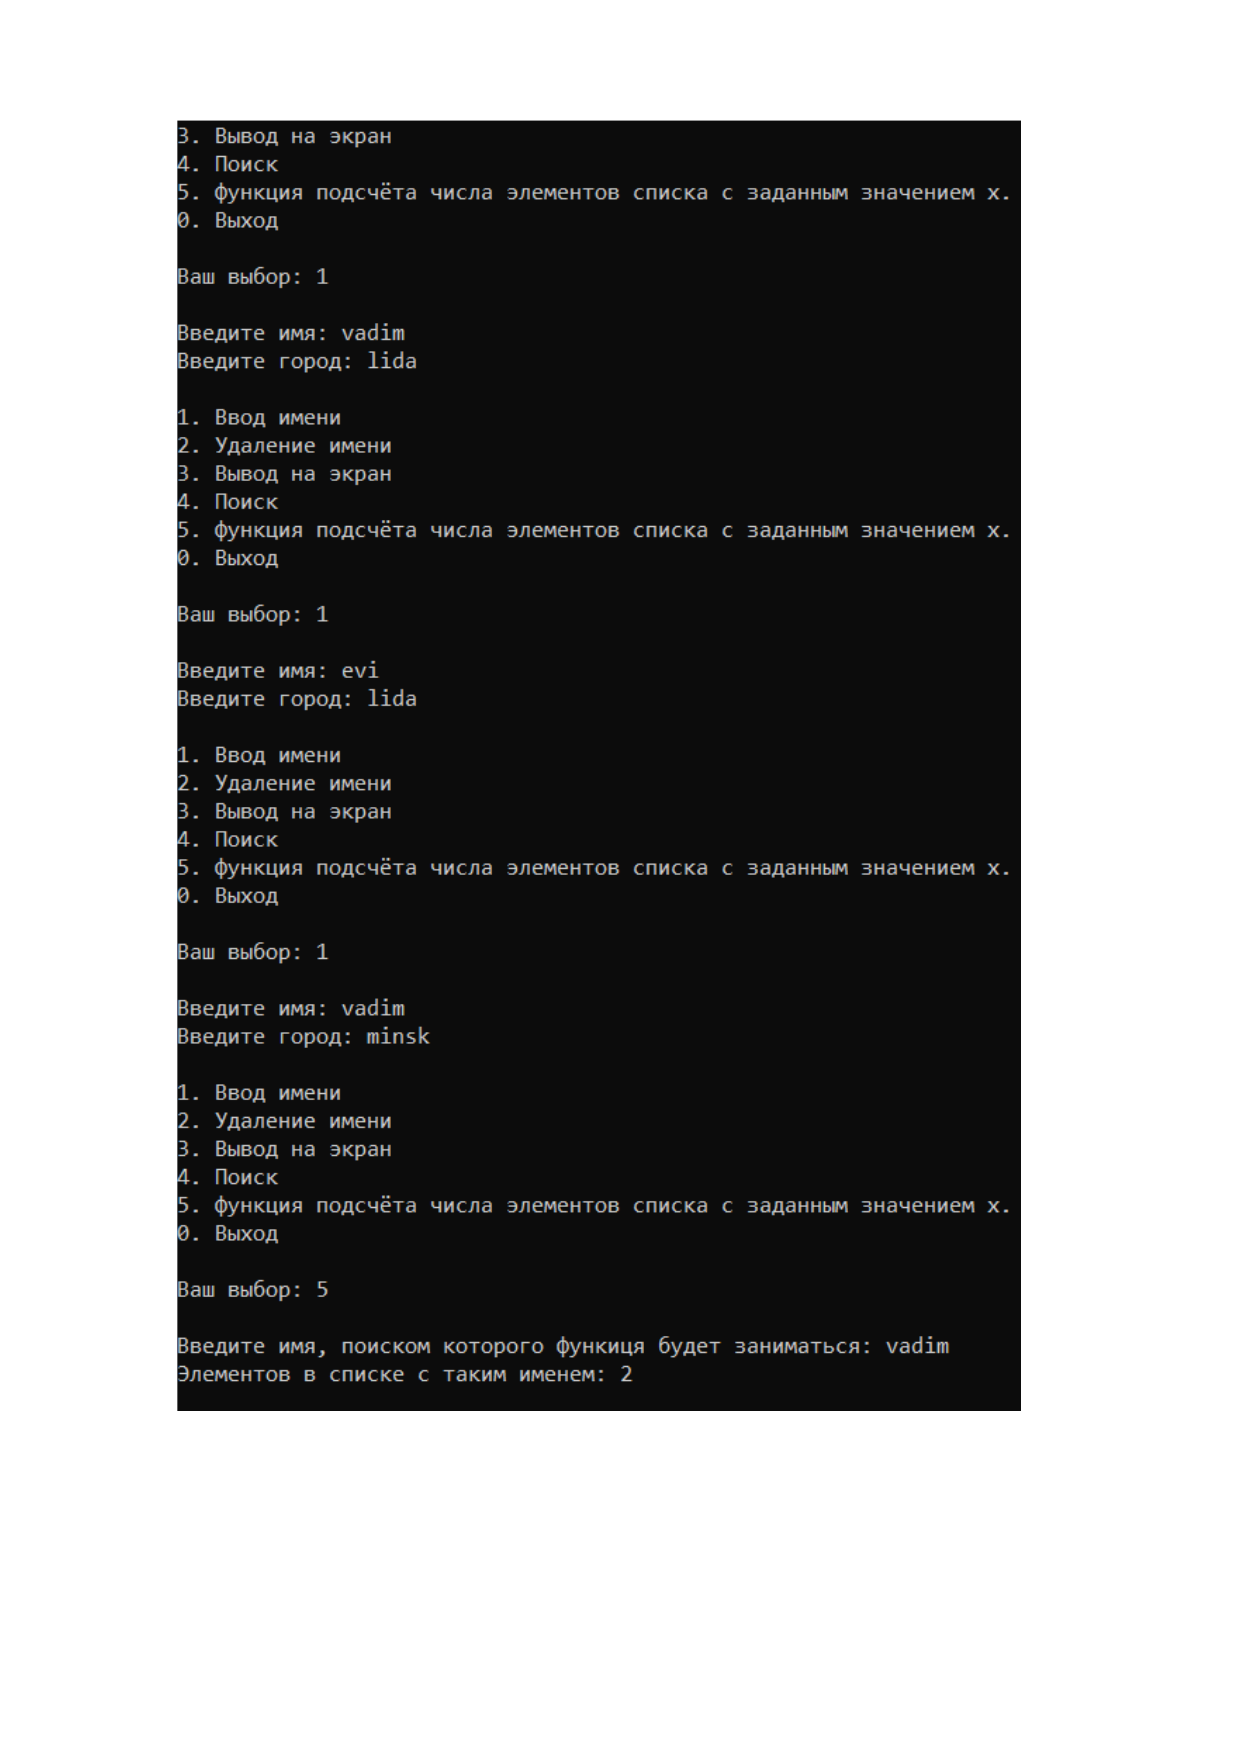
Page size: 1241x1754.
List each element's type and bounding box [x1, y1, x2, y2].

picture [177, 118, 1021, 1411]
